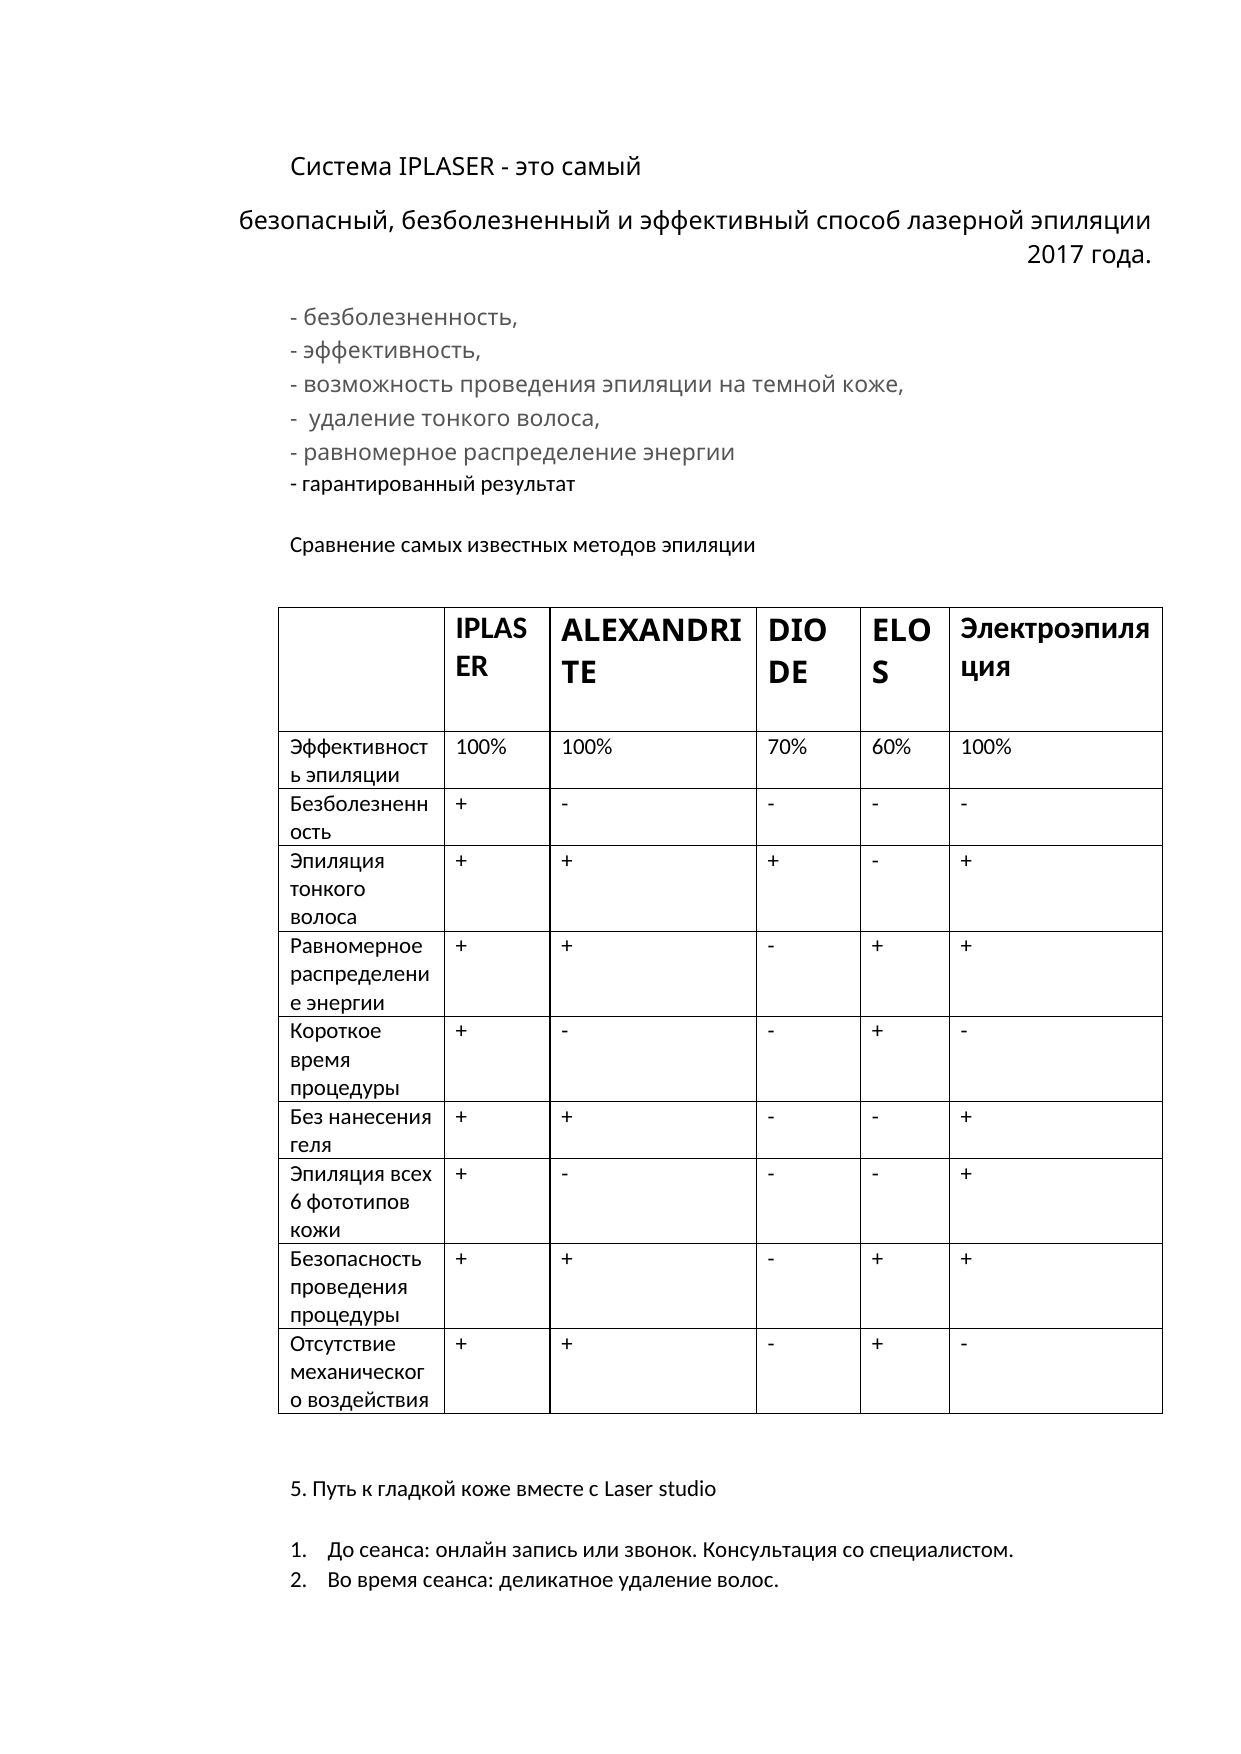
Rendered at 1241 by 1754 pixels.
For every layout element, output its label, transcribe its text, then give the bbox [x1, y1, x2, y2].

table_cell - [861, 1159, 949, 1243]
table_cell + [757, 846, 860, 931]
list Во время сеанса: деликатное удаление волос. [290, 1565, 1152, 1593]
list - гарантированный результат [290, 469, 1152, 497]
text безопасный, безболезненный и эффективный способ лазерной эпиляции 2017 года. [177, 202, 1152, 270]
list Система IPLASER - это самый [290, 118, 1152, 183]
table_cell - [757, 1329, 860, 1413]
table_cell + [445, 1102, 549, 1158]
table_cell Безболезненность [279, 789, 444, 845]
table_cell 60% [861, 732, 949, 788]
table_cell + [950, 1159, 1162, 1243]
table_cell + [861, 932, 949, 1016]
list - возможность проведения эпиляции на темной коже, [290, 368, 1152, 399]
table_cell - [861, 789, 949, 845]
table_cell + [861, 1017, 949, 1101]
table_cell - [551, 1017, 756, 1101]
table_cell + [445, 789, 549, 845]
table_cell 100% [950, 732, 1162, 788]
table_cell Безопасность проведения процедуры [279, 1244, 444, 1328]
table_cell - [757, 1102, 860, 1158]
list 5. Путь к гладкой коже вместе с Laser studio [290, 1474, 1152, 1503]
table_cell Отсутствие механического воздействия [279, 1329, 444, 1413]
table_cell + [950, 1244, 1162, 1328]
table_cell - [950, 1017, 1162, 1101]
list - эффективность, [290, 334, 1152, 366]
table_cell - [950, 789, 1162, 845]
list - равномерное распределение энергии [290, 436, 1152, 467]
table_cell + [551, 1102, 756, 1158]
table_cell + [861, 1329, 949, 1413]
table_cell 70% [757, 732, 860, 788]
table_cell + [445, 932, 549, 1016]
table_cell - [757, 932, 860, 1016]
table_cell + [551, 932, 756, 1016]
table_header Электроэпиляция [950, 608, 1162, 731]
table_cell Эпиляция всех 6 фототипов кожи [279, 1159, 444, 1243]
table_header [279, 608, 444, 731]
table_cell 100% [445, 732, 549, 788]
table_header IPLASER [445, 608, 549, 731]
table_cell + [445, 1329, 549, 1413]
table_cell - [551, 1159, 756, 1243]
table_cell - [861, 1102, 949, 1158]
table_cell + [445, 1244, 549, 1328]
table_cell - [757, 789, 860, 845]
list До сеанса: онлайн запись или звонок. Консультация со специалистом. [290, 1535, 1152, 1563]
table_cell + [551, 1329, 756, 1413]
table_cell + [950, 846, 1162, 931]
table_cell - [757, 1159, 860, 1243]
table_cell - [757, 1017, 860, 1101]
table_cell + [551, 1244, 756, 1328]
list - безболезненность, [290, 301, 1152, 332]
table_cell Эпиляция тонкого волоса [279, 846, 444, 931]
table_cell Равномерное распределение энергии [279, 932, 444, 1016]
list Сравнение самых известных методов эпиляции [290, 530, 1152, 558]
table_cell Короткое время процедуры [279, 1017, 444, 1101]
table_cell - [861, 846, 949, 931]
table_cell - [551, 789, 756, 845]
table_cell Эффективность эпиляции [279, 732, 444, 788]
table_header ALEXANDRITE [551, 608, 756, 731]
list - удаление тонкого волоса, [290, 402, 1152, 433]
table_cell 100% [551, 732, 756, 788]
table_header ELOS [861, 608, 949, 731]
table_cell Без нанесения геля [279, 1102, 444, 1158]
table_cell + [551, 846, 756, 931]
table_cell - [950, 1329, 1162, 1413]
table_cell + [445, 846, 549, 931]
table_cell + [861, 1244, 949, 1328]
table_cell + [445, 1017, 549, 1101]
table_cell + [950, 932, 1162, 1016]
table_cell - [757, 1244, 860, 1328]
table_cell + [950, 1102, 1162, 1158]
table_cell + [445, 1159, 549, 1243]
table_header DIODE [757, 608, 860, 731]
